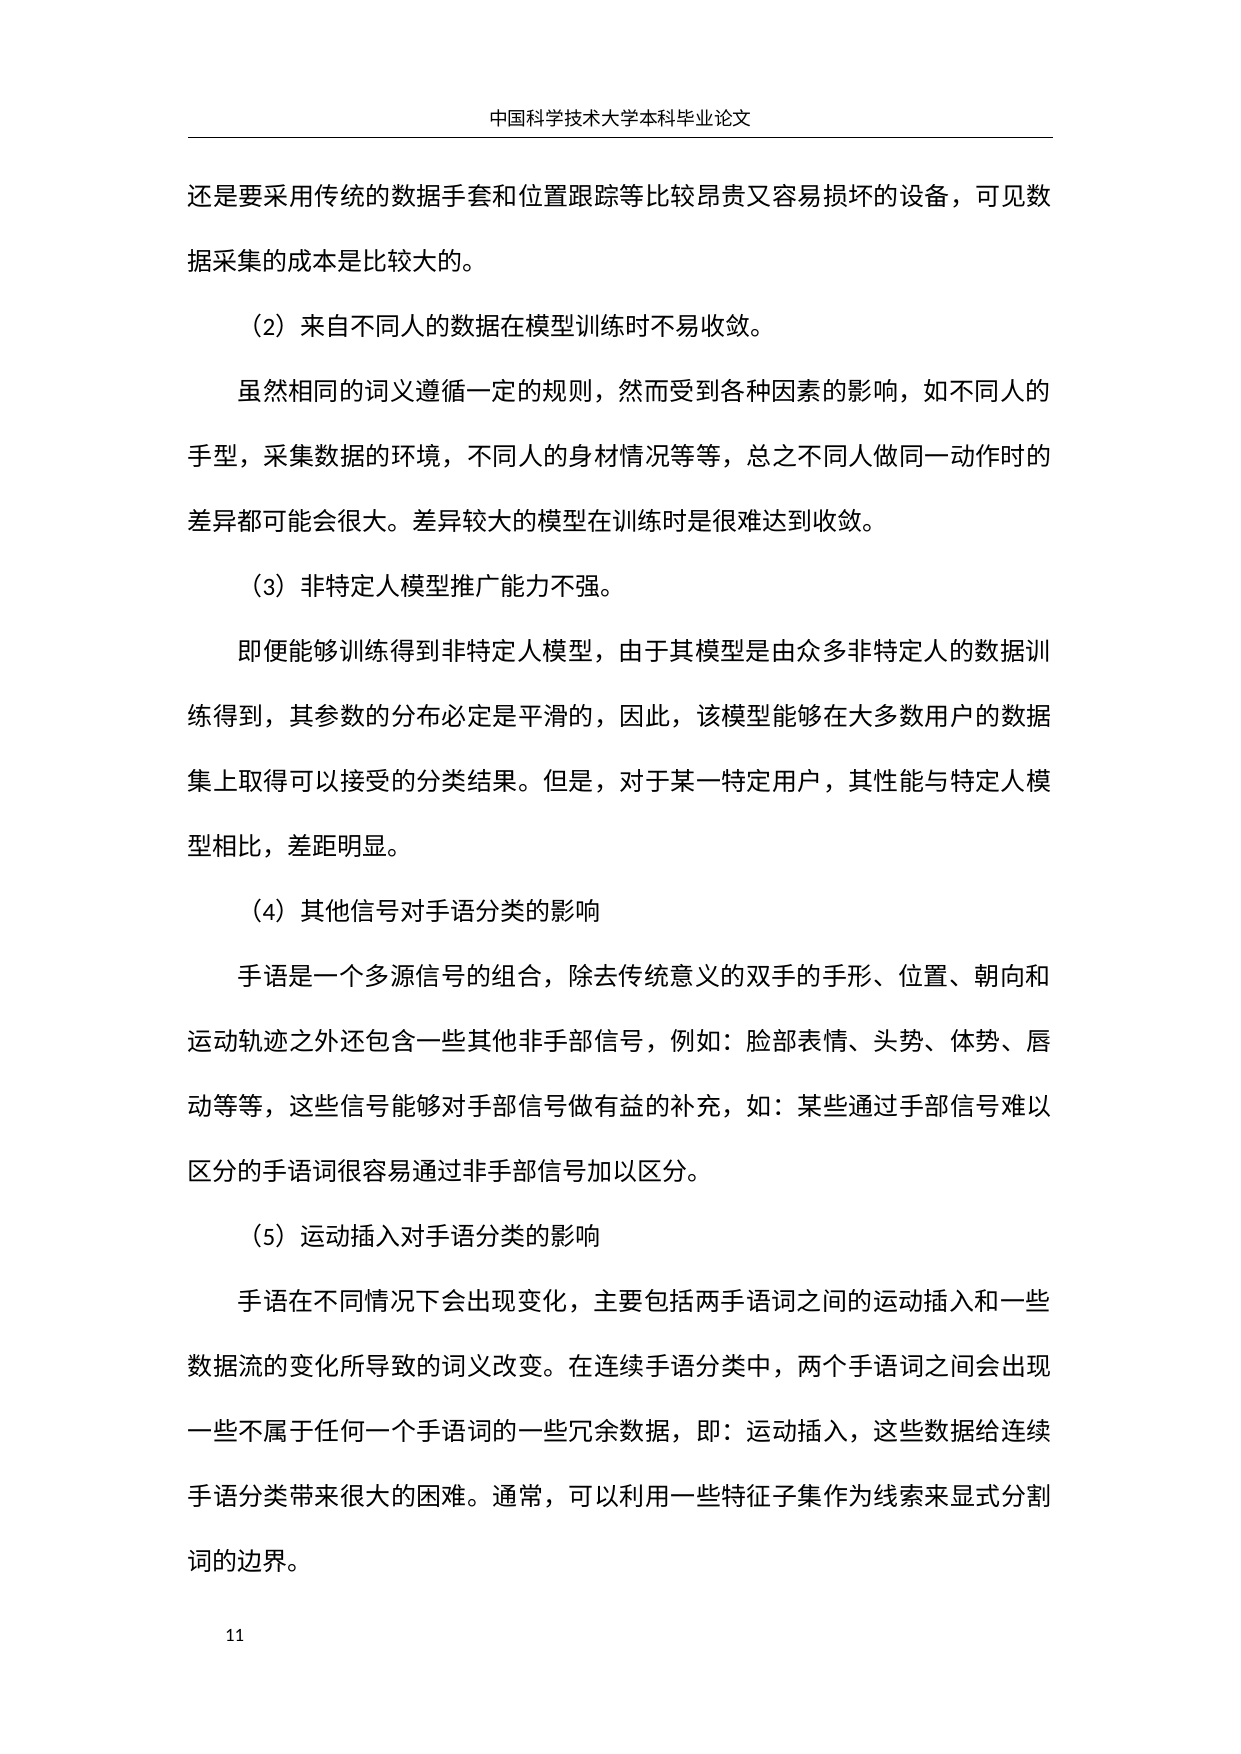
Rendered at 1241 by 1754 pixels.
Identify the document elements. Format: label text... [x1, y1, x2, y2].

text （3）非特定人模型推广能力不强。 [187, 552, 1053, 617]
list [187, 162, 1053, 292]
list 即便能够训练得到非特定人模型，由于其模型是由众多非特定人的数据训练得到，其参数的分布必定是平滑的，因此，该模型能够在大多数用户的数据集上取得可以接受的分类结果。但是，对于某一特定用户，其性能与特定人模型相比，差距明显。 [187, 617, 1053, 877]
list 手语在不同情况下会出现变化，主要包括两手语词之间的运动插入和一些数据流的变化所导致的词义改变。在连续手语分类中，两个手语词之间会出现一些不属于任何一个手语词的一些冗余数据，即：运动插入，这些数据给连续手语分类带来很大的困难。通常，可以利用一些特征子集作为线索来显式分割词的边界。 [187, 1267, 1053, 1592]
text （5）运动插入对手语分类的影响 [187, 1202, 1053, 1267]
list 虽然相同的词义遵循一定的规则，然而受到各种因素的影响，如不同人的手型，采集数据的环境，不同人的身材情况等等，总之不同人做同一动作时的差异都可能会很大。差异较大的模型在训练时是很难达到收敛。 [187, 357, 1053, 552]
text （4）其他信号对手语分类的影响 [187, 877, 1053, 942]
text （2）来自不同人的数据在模型训练时不易收敛。 [187, 292, 1053, 357]
list 手语是一个多源信号的组合，除去传统意义的双手的手形、位置、朝向和运动轨迹之外还包含一些其他非手部信号，例如：脸部表情、头势、体势、唇动等等，这些信号能够对手部信号做有益的补充，如：某些通过手部信号难以区分的手语词很容易通过非手部信号加以区分。 [187, 942, 1053, 1202]
